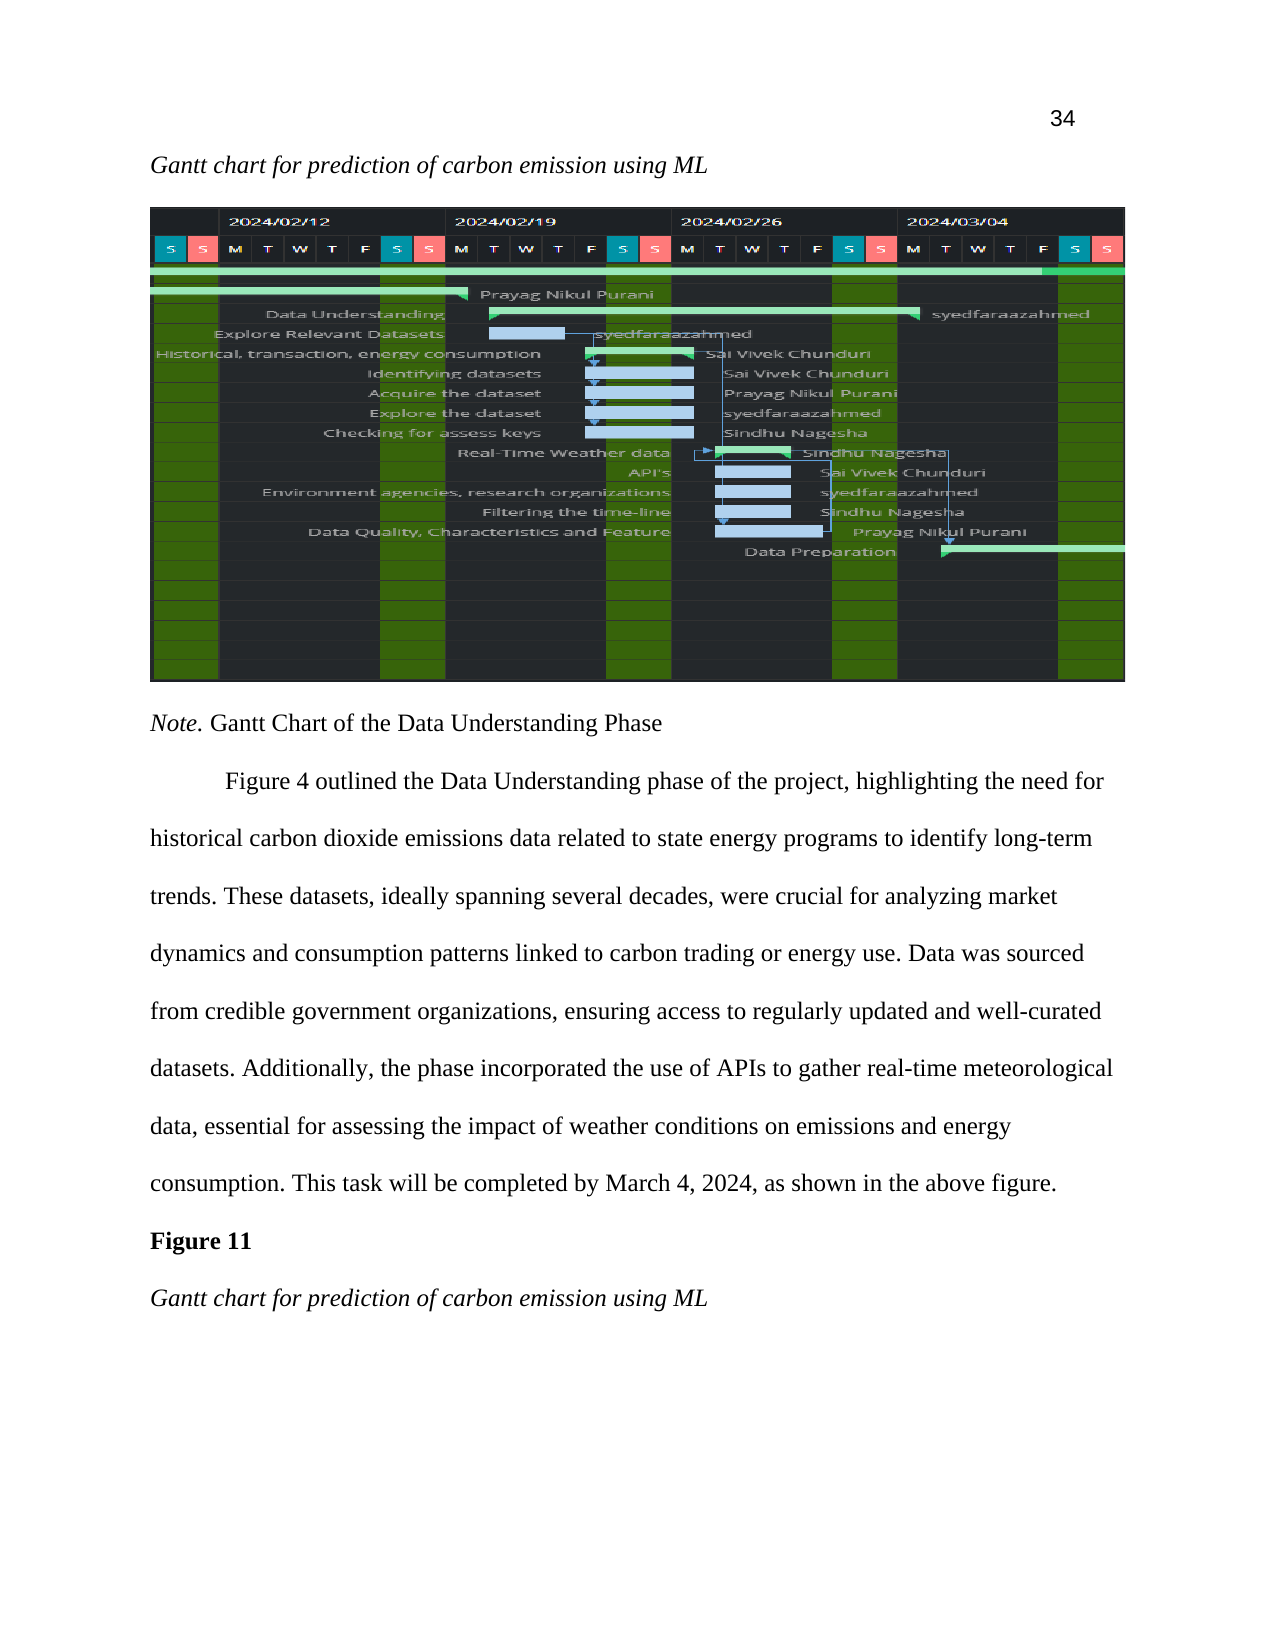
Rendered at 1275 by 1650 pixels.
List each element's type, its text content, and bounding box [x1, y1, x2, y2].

text Gantt chart for prediction of carbon emission using ML [150, 1283, 1125, 1312]
text Figure 4 outlined the Data Understanding phase of the project, highlighting the need for historical carbon dioxide emissions data related to state energy programs to identify long-term trends. These datasets, ideally spanning several decades, were crucial for analyzing market dynamics and consumption patterns linked to carbon trading or energy use. Data was sourced from credible government organizations, ensuring access to regularly updated and well-curated datasets. Additionally, the phase incorporated the use of APIs to gather real-time meteorological data, essential for assessing the impact of weather conditions on emissions and energy consumption. This task will be completed by March 4, 2024, as shown in the above figure. [150, 766, 1125, 1197]
text Note. Gantt Chart of the Data Understanding Phase [150, 708, 1125, 737]
text Gantt chart for prediction of carbon emission using ML [150, 150, 1125, 179]
picture [150, 207, 1125, 682]
text Figure 11 [150, 1226, 1125, 1255]
